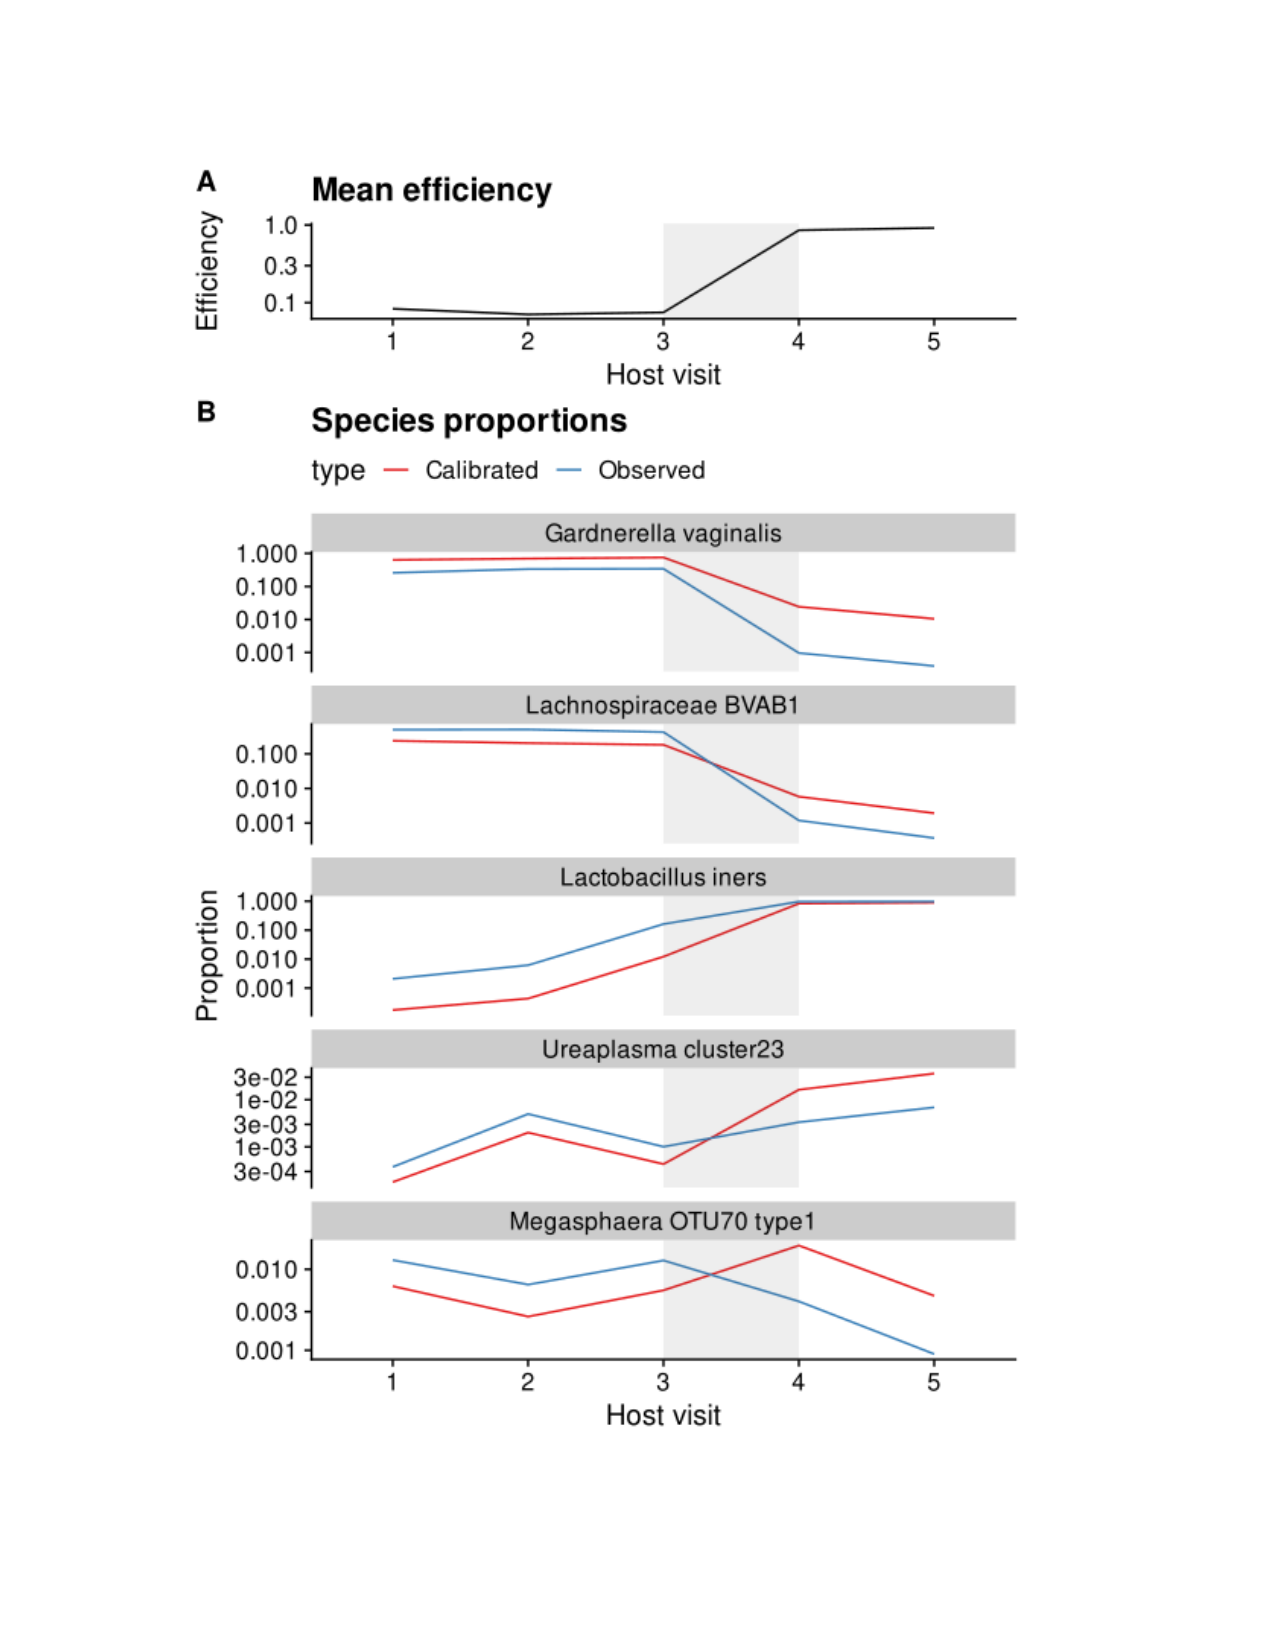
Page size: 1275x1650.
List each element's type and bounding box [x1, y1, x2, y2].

picture [168, 150, 1044, 1463]
